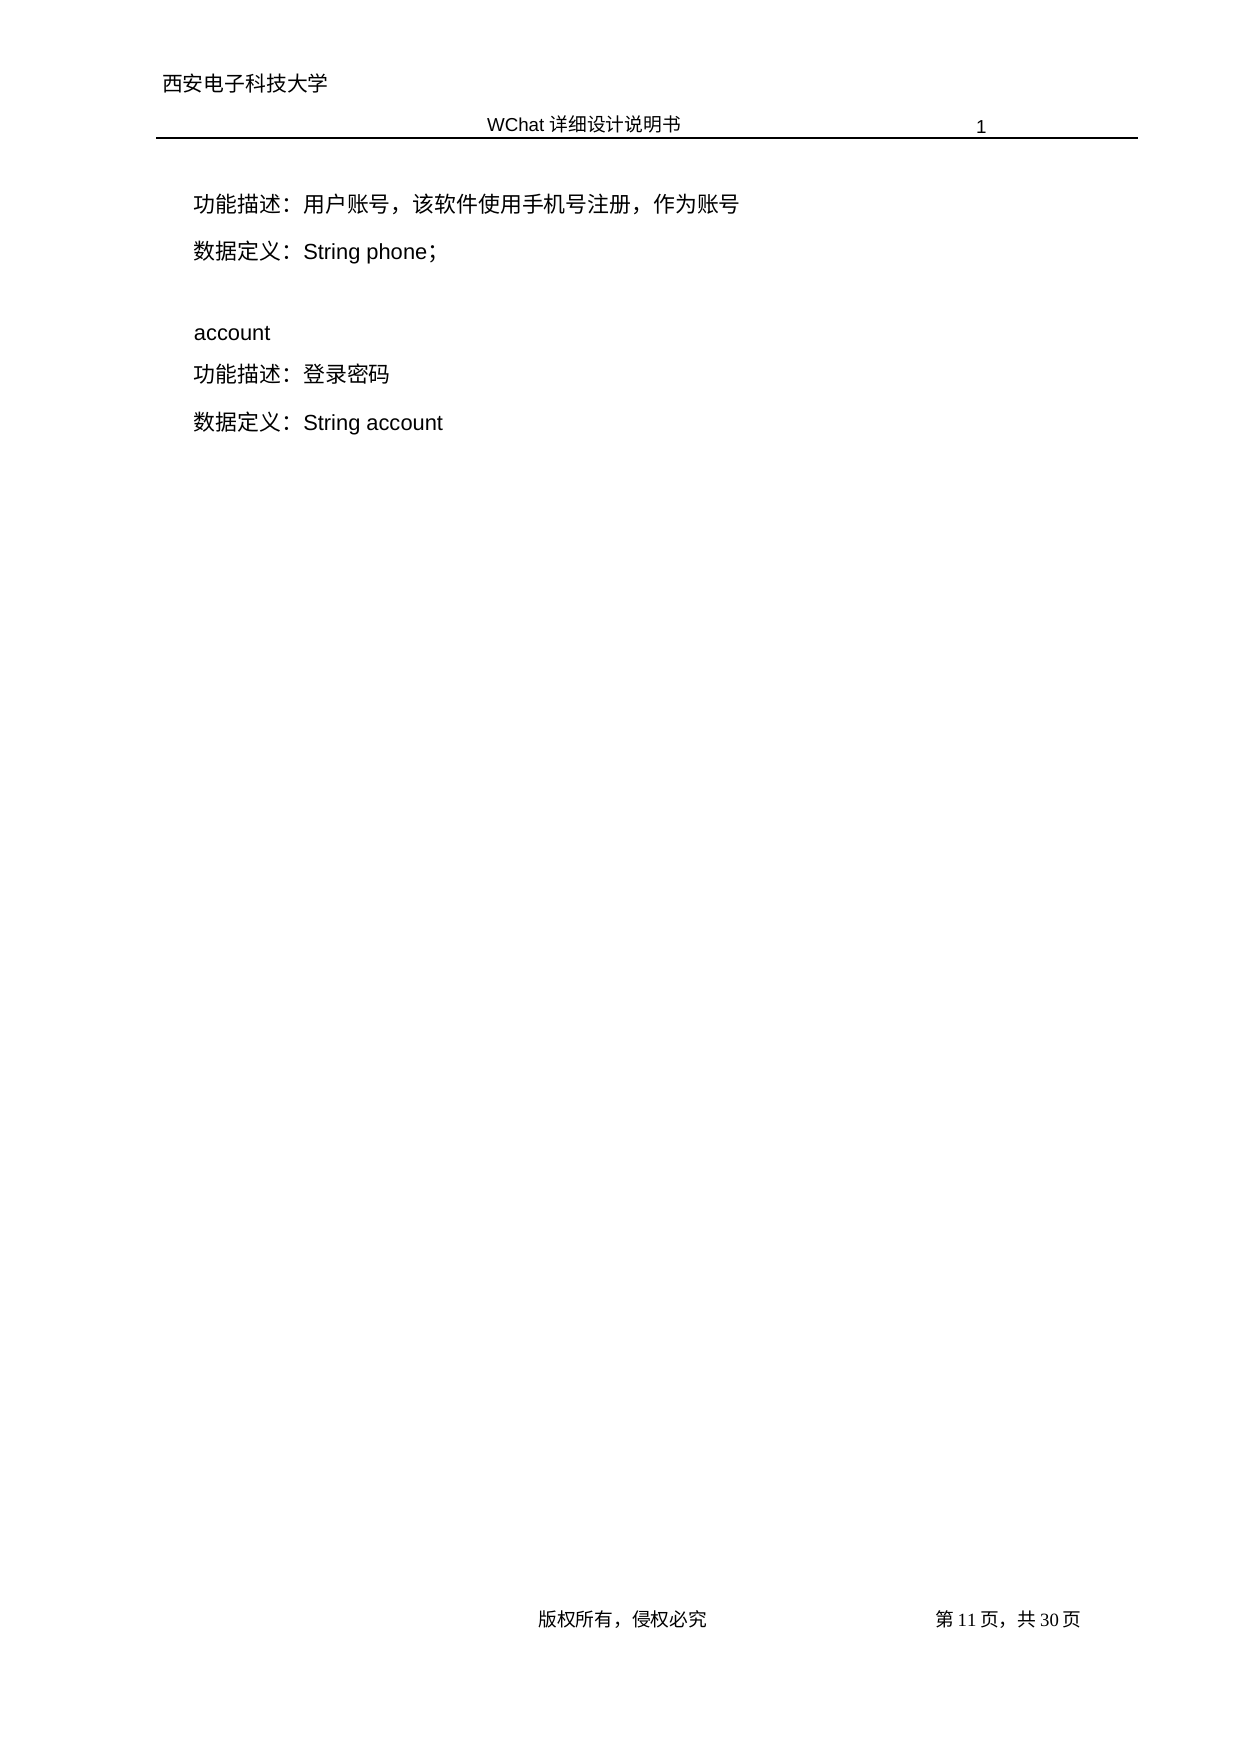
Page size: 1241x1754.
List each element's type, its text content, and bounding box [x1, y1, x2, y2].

text 功能描述：用户账号，该软件使用手机号注册，作为账号 [150, 187, 1090, 218]
text account [150, 319, 1090, 345]
text 数据定义：String phone； [150, 234, 1090, 266]
text 功能描述：登录密码 [150, 357, 1090, 389]
text 数据定义：String account [150, 405, 1090, 437]
